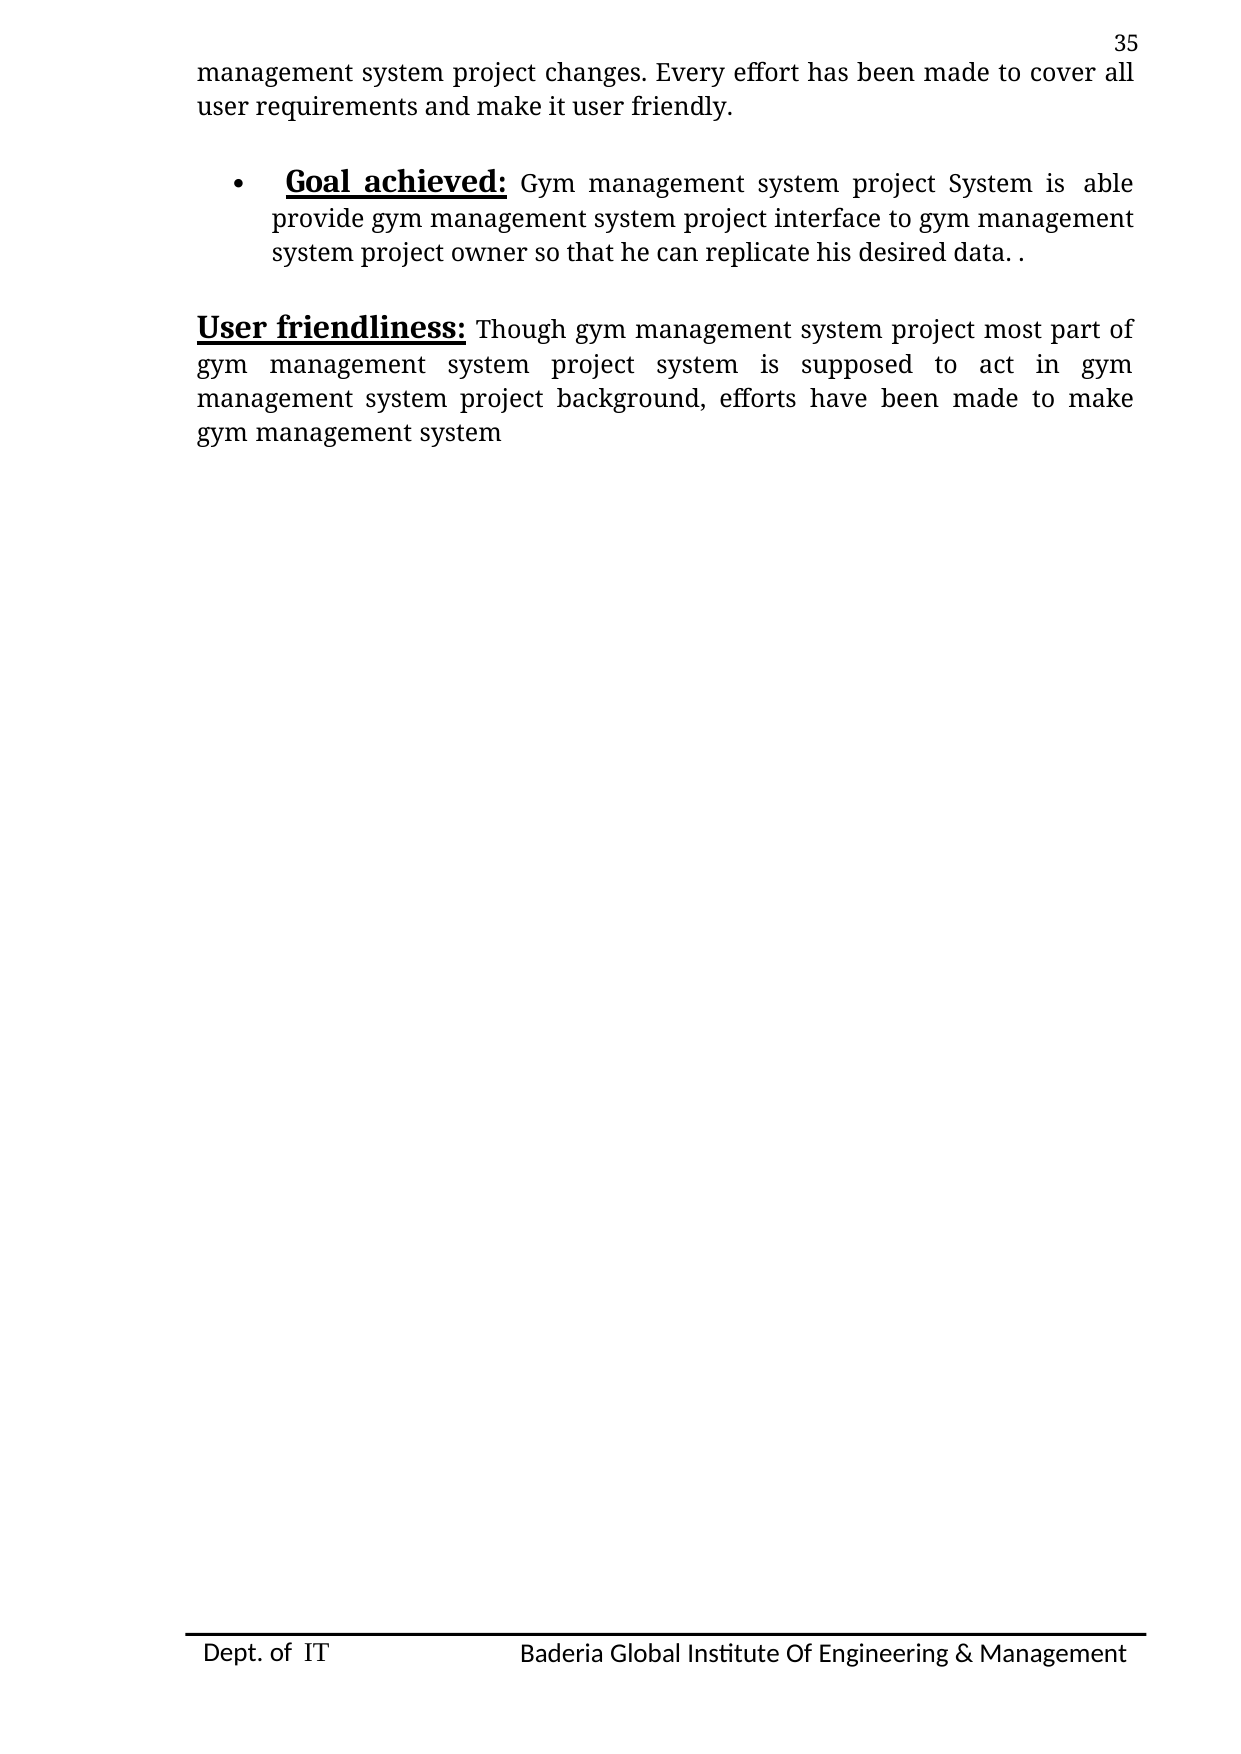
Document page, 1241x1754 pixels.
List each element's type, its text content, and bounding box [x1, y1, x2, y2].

list Goal achieved: Gym management system project System is able provide gym management system project interface to gym management system project owner so that he can replicate his desired data. . [234, 162, 1134, 269]
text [197, 54, 1134, 122]
text User friendliness: Though gym management system project most part of gym management system project system is supposed to act in gym management system project background, efforts have been made to make gym management system [197, 308, 1134, 449]
